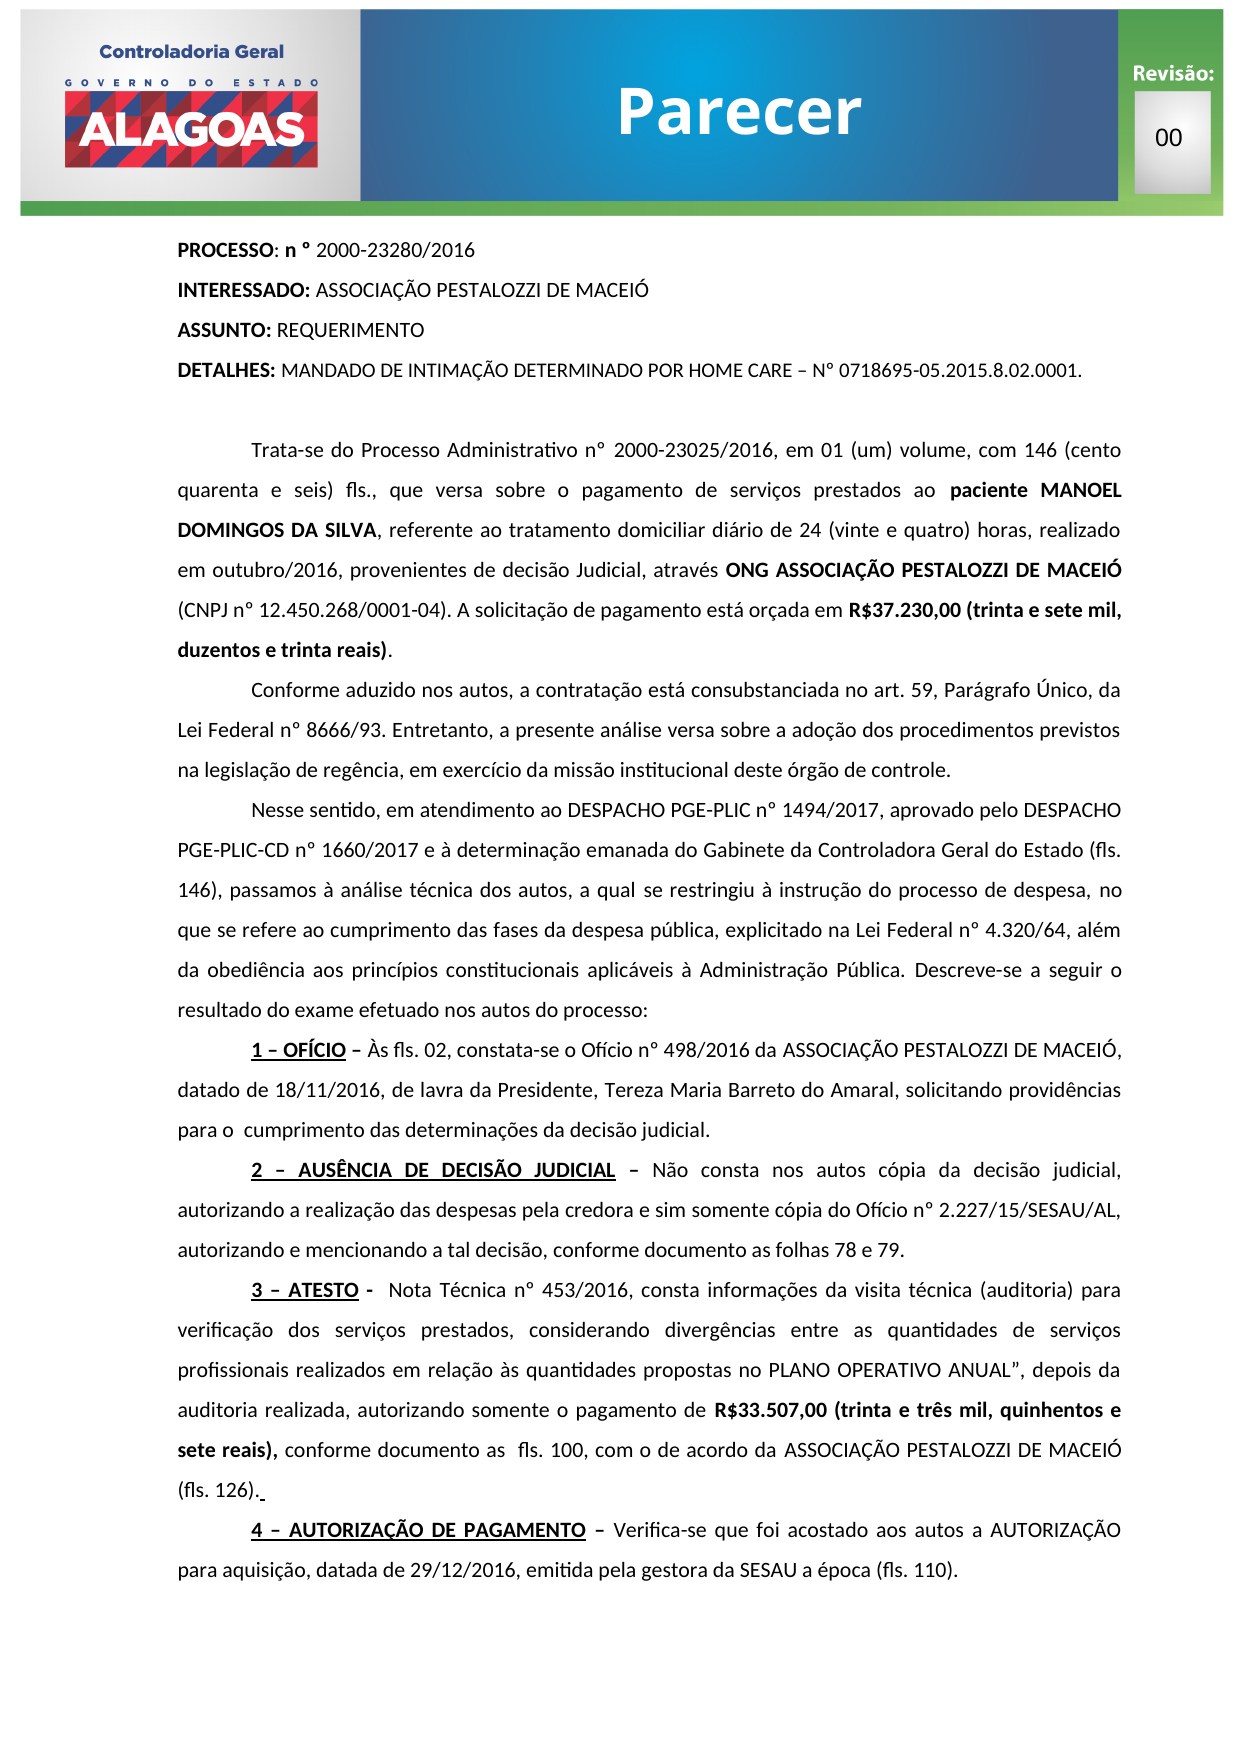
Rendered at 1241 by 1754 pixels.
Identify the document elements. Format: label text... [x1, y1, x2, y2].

text Nesse sentido, em atendimento ao DESPACHO PGE-PLIC nº 1494/2017, aprovado pelo DESPACHO PGE-PLIC-CD nº 1660/2017 e à determinação emanada do Gabinete da Controladora Geral do Estado (fls. 146), passamos à análise técnica dos autos, a qual se restringiu à instrução do processo de despesa, no que se refere ao cumprimento das fases da despesa pública, explicitado na Lei Federal nº 4.320/64, além da obediência aos princípios constitucionais aplicáveis à Administração Pública. Descreve-se a seguir o resultado do exame efetuado nos autos do processo: [177, 796, 1122, 1023]
text 3 – ATESTO - Nota Técnica nº 453/2016, consta informações da visita técnica (auditoria) para verificação dos serviços prestados, considerando divergências entre as quantidades de serviços profissionais realizados em relação às quantidades propostas no PLANO OPERATIVO ANUAL”, depois da auditoria realizada, autorizando somente o pagamento de R$33.507,00 (trinta e três mil, quinhentos e sete reais), conforme documento as fls. 100, com o de acordo da ASSOCIAÇÃO PESTALOZZI DE MACEIÓ (fls. 126). [177, 1276, 1122, 1503]
text Conforme aduzido nos autos, a contratação está consubstanciada no art. 59, Parágrafo Único, da Lei Federal nº 8666/93. Entretanto, a presente análise versa sobre a adoção dos procedimentos previstos na legislação de regência, em exercício da missão institucional deste órgão de controle. [177, 676, 1122, 783]
text PROCESSO: n º 2000-23280/2016 [177, 236, 1122, 263]
text 4 – AUTORIZAÇÃO DE PAGAMENTO – Verifica-se que foi acostado aos autos a AUTORIZAÇÃO para aquisição, datada de 29/12/2016, emitida pela gestora da SESAU a época (fls. 110). [177, 1516, 1122, 1583]
text INTERESSADO: ASSOCIAÇÃO PESTALOZZI DE MACEIÓ [177, 276, 1122, 303]
text Trata-se do Processo Administrativo nº 2000-23025/2016, em 01 (um) volume, com 146 (cento quarenta e seis) fls., que versa sobre o pagamento de serviços prestados ao paciente MANOEL DOMINGOS DA SILVA, referente ao tratamento domiciliar diário de 24 (vinte e quatro) horas, realizado em outubro/2016, provenientes de decisão Judicial, através ONG ASSOCIAÇÃO PESTALOZZI DE MACEIÓ (CNPJ nº 12.450.268/0001-04). A solicitação de pagamento está orçada em R$37.230,00 (trinta e sete mil, duzentos e trinta reais). [177, 436, 1122, 663]
picture [20, 9, 1224, 216]
text ASSUNTO: REQUERIMENTO [177, 316, 1122, 343]
text DETALHES: MANDADO DE INTIMAÇÃO DETERMINADO POR HOME CARE – Nº 0718695-05.2015.8.02.0001. [177, 356, 1122, 383]
text 1 – OFÍCIO – Às fls. 02, constata-se o Ofício nº 498/2016 da ASSOCIAÇÃO PESTALOZZI DE MACEIÓ, datado de 18/11/2016, de lavra da Presidente, Tereza Maria Barreto do Amaral, solicitando providências para o cumprimento das determinações da decisão judicial. [177, 1036, 1122, 1143]
text 2 – AUSÊNCIA DE DECISÃO JUDICIAL – Não consta nos autos cópia da decisão judicial, autorizando a realização das despesas pela credora e sim somente cópia do Ofício nº 2.227/15/SESAU/AL, autorizando e mencionando a tal decisão, conforme documento as folhas 78 e 79. [177, 1156, 1122, 1263]
